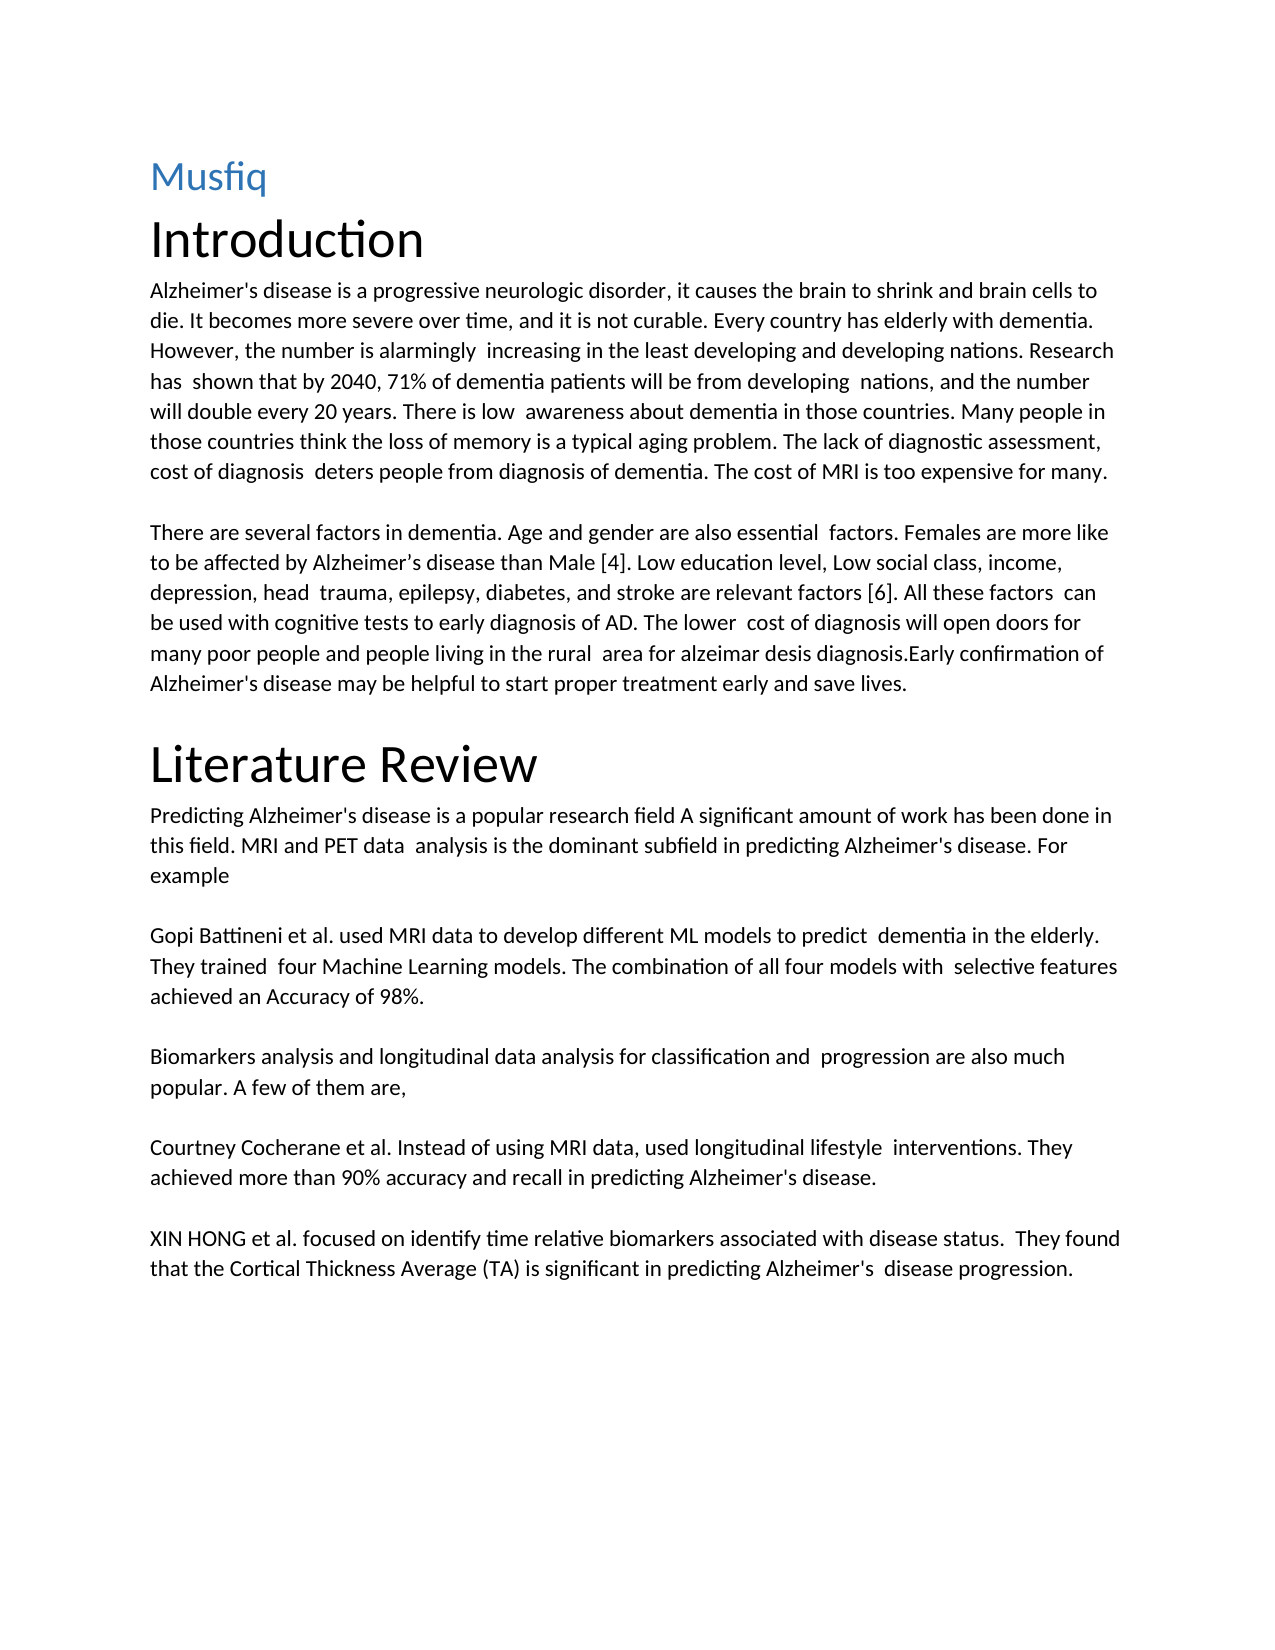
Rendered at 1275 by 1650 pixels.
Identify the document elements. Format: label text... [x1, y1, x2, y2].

text Literature Review [150, 729, 1125, 796]
text Introduction [150, 205, 1125, 271]
text Musfiq [150, 150, 1125, 201]
text Courtney Cocherane et al. Instead of using MRI data, used longitudinal lifestyle interventions. They achieved more than 90% accuracy and recall in predicting Alzheimer's disease. [150, 1133, 1125, 1191]
text Predicting Alzheimer's disease is a popular research field A significant amount of work has been done in this field. MRI and PET data analysis is the dominant subfield in predicting Alzheimer's disease. For example [150, 801, 1125, 889]
text Gopi Battineni et al. used MRI data to develop different ML models to predict dementia in the elderly. They trained four Machine Learning models. The combination of all four models with selective features achieved an Accuracy of 98%. [150, 922, 1125, 1010]
text Alzheimer's disease is a progressive neurologic disorder, it causes the brain to shrink and brain cells to die. It becomes more severe over time, and it is not curable. Every country has elderly with dementia. However, the number is alarmingly increasing in the least developing and developing nations. Research has shown that by 2040, 71% of dementia patients will be from developing nations, and the number will double every 20 years. There is low awareness about dementia in those countries. Many people in those countries think the loss of memory is a typical aging problem. The lack of diagnostic assessment, cost of diagnosis deters people from diagnosis of dementia. The cost of MRI is too expensive for many. [150, 276, 1125, 486]
text There are several factors in dementia. Age and gender are also essential factors. Females are more like to be affected by Alzheimer’s disease than Male [4]. Low education level, Low social class, income, depression, head trauma, epilepsy, diabetes, and stroke are relevant factors [6]. All these factors can be used with cognitive tests to early diagnosis of AD. The lower cost of diagnosis will open doors for many poor people and people living in the rural area for alzeimar desis diagnosis.Early confirmation of Alzheimer's disease may be helpful to start proper treatment early and save lives. [150, 518, 1125, 697]
text XIN HONG et al. focused on identify time relative biomarkers associated with disease status. They found that the Cortical Thickness Average (TA) is significant in predicting Alzheimer's disease progression. [150, 1224, 1125, 1282]
text Biomarkers analysis and longitudinal data analysis for classification and progression are also much popular. A few of them are, [150, 1042, 1125, 1101]
